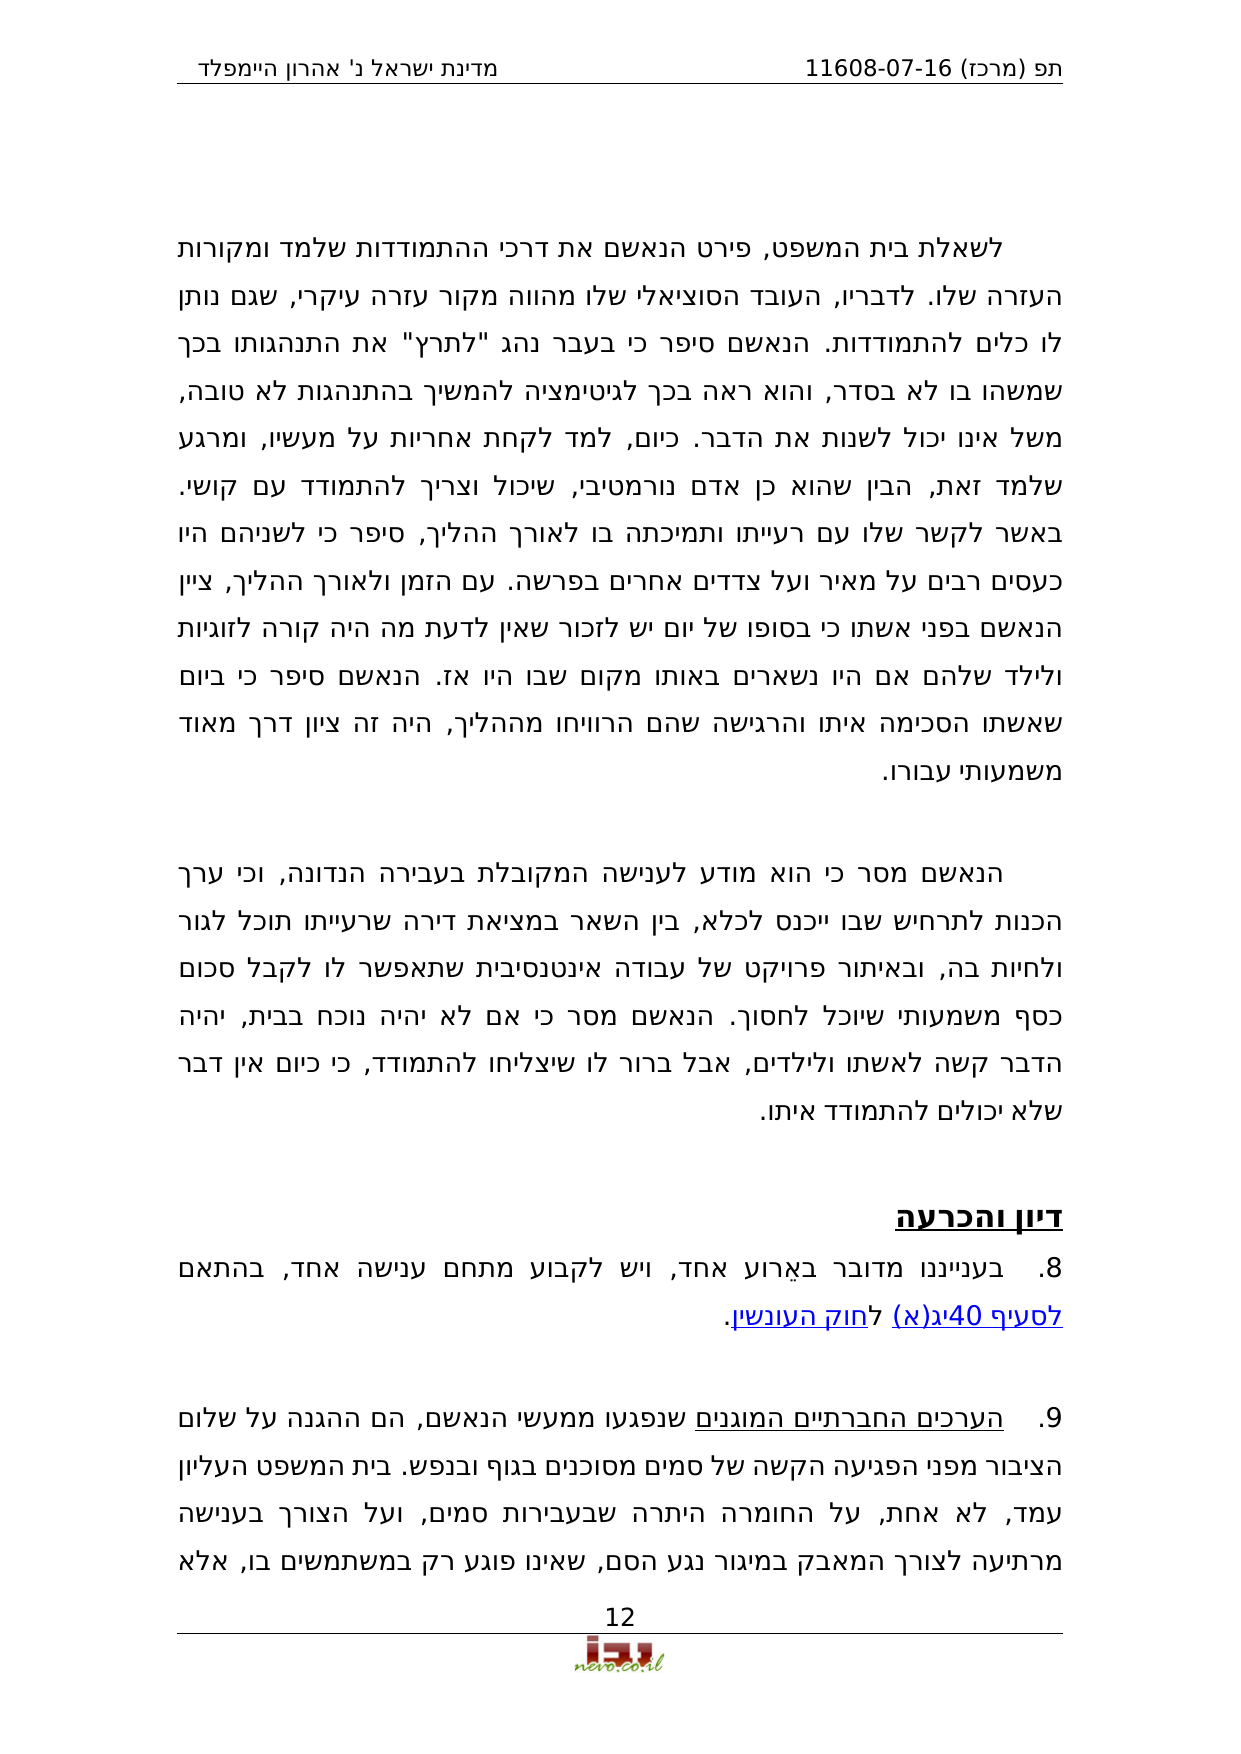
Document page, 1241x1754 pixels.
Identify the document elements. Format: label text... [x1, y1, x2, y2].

text לשאלת בית המשפט, פירט הנאשם את דרכי ההתמודדות שלמד ומקורות העזרה שלו. לדבריו, העובד הסוציאלי שלו מהווה מקור עזרה עיקרי, שגם נותן לו כלים להתמודדות. הנאשם סיפר כי בעבר נהג "לתרץ" את התנהגותו בכך שמשהו בו לא בסדר, והוא ראה בכך לגיטימציה להמשיך בהתנהגות לא טובה, משל אינו יכול לשנות את הדבר. כיום, למד לקחת אחריות על מעשיו, ומרגע שלמד זאת, הבין שהוא כן אדם נורמטיבי, שיכול וצריך להתמודד עם קושי. באשר לקשר שלו עם רעייתו ותמיכתה בו לאורך ההליך, סיפר כי לשניהם היו כעסים רבים על מאיר ועל צדדים אחרים בפרשה. עם הזמן ולאורך ההליך, ציין הנאשם בפני אשתו כי בסופו של יום יש לזכור שאין לדעת מה היה קורה לזוגיות ולילד שלהם אם היו נשארים באותו מקום שבו היו אז. הנאשם סיפר כי ביום שאשתו הסכימה איתו והרגישה שהם הרוויחו מההליך, היה זה ציון דרך מאוד משמעותי עבורו. [177, 232, 1063, 787]
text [177, 1403, 1063, 1577]
text הנאשם מסר כי הוא מודע לענישה המקובלת בעבירה הנדונה, וכי ערך הכנות לתרחיש שבו ייכנס לכלא, בין השאר במציאת דירה שרעייתו תוכל לגור ולחיות בה, ובאיתור פרויקט של עבודה אינטנסיבית שתאפשר לו לקבל סכום כסף משמעותי שיוכל לחסוך. הנאשם מסר כי אם לא יהיה נוכח בבית, יהיה הדבר קשה לאשתו ולילדים, אבל ברור לו שיצליחו להתמודד, כי כיום אין דבר שלא יכולים להתמודד איתו. [177, 858, 1063, 1127]
picture [574, 1635, 666, 1673]
text 8. בענייננו מדובר באֵרוע אחד, ויש לקבוע מתחם ענישה אחד, בהתאם לסעיף 40יג(א) לחוק העונשין. [177, 1253, 1063, 1332]
text דיון והכרעה [177, 1198, 1063, 1234]
